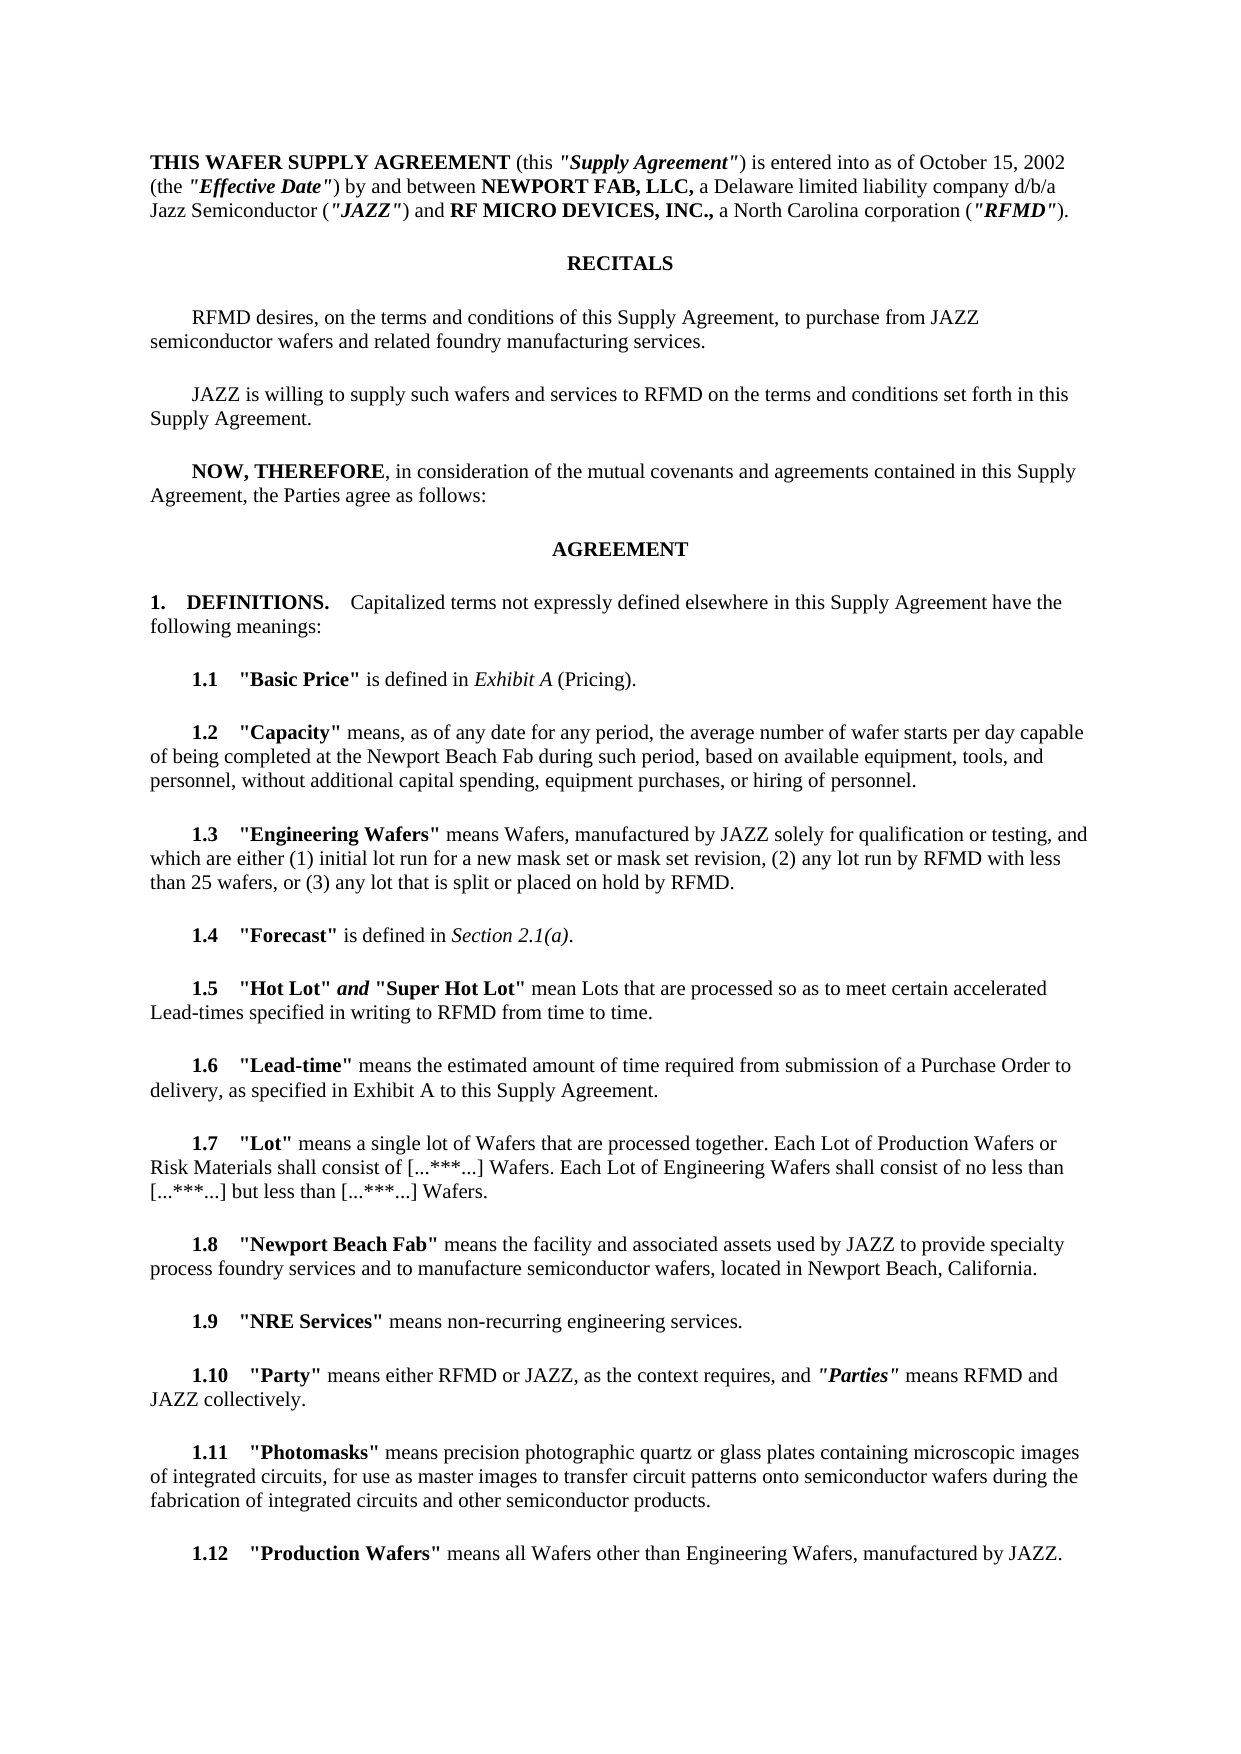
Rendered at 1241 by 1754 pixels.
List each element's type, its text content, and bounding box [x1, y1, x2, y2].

text 1.10 "Party" means either RFMD or JAZZ, as the context requires, and "Parties" means RFMD and JAZZ collectively. [150, 1363, 1090, 1411]
text 1.3 "Engineering Wafers" means Wafers, manufactured by JAZZ solely for qualification or testing, and which are either (1) initial lot run for a new mask set or mask set revision, (2) any lot run by RFMD with less than 25 wafers, or (3) any lot that is split or placed on hold by RFMD. [150, 822, 1090, 894]
text 1.12 "Production Wafers" means all Wafers other than Engineering Wafers, manufactured by JAZZ. [150, 1541, 1090, 1565]
text THIS WAFER SUPPLY AGREEMENT (this "Supply Agreement") is entered into as of October 15, 2002 (the "Effective Date") by and between NEWPORT FAB, LLC, a Delaware limited liability company d/b/a Jazz Semiconductor ("JAZZ") and RF MICRO DEVICES, INC., a North Carolina corporation ("RFMD"). [150, 150, 1090, 222]
text 1.2 "Capacity" means, as of any date for any period, the average number of wafer starts per day capable of being completed at the Newport Beach Fab during such period, based on available equipment, tools, and personnel, without additional capital spending, equipment purchases, or hiring of personnel. [150, 720, 1090, 792]
text 1. DEFINITIONS. Capitalized terms not expressly defined elsewhere in this Supply Agreement have the following meanings: [150, 590, 1090, 638]
text NOW, THEREFORE, in consideration of the mutual covenants and agreements contained in this Supply Agreement, the Parties agree as follows: [150, 459, 1090, 507]
text RFMD desires, on the terms and conditions of this Supply Agreement, to purchase from JAZZ semiconductor wafers and related foundry manufacturing services. [150, 304, 1090, 353]
text 1.11 "Photomasks" means precision photographic quartz or glass plates containing microscopic images of integrated circuits, for use as master images to transfer circuit patterns onto semiconductor wafers during the fabrication of integrated circuits and other semiconductor products. [150, 1440, 1090, 1512]
text JAZZ is willing to supply such wafers and services to RFMD on the terms and conditions set forth in this Supply Agreement. [150, 382, 1090, 430]
text 1.5 "Hot Lot" and "Super Hot Lot" mean Lots that are processed so as to meet certain accelerated Lead-times specified in writing to RFMD from time to time. [150, 976, 1090, 1024]
text 1.9 "NRE Services" means non-recurring engineering services. [150, 1309, 1090, 1333]
text 1.1 "Basic Price" is defined in Exhibit A (Pricing). [150, 667, 1090, 691]
text 1.8 "Newport Beach Fab" means the facility and associated assets used by JAZZ to provide specialty process foundry services and to manufacture semiconductor wafers, located in Newport Beach, California. [150, 1232, 1090, 1280]
text AGREEMENT [150, 536, 1090, 561]
text 1.6 "Lead-time" means the estimated amount of time required from submission of a Purchase Order to delivery, as specified in Exhibit A to this Supply Agreement. [150, 1053, 1090, 1102]
text 1.7 "Lot" means a single lot of Wafers that are processed together. Each Lot of Production Wafers or Risk Materials shall consist of [...***...] Wafers. Each Lot of Engineering Wafers shall consist of no less than [...***...] but less than [...***...] Wafers. [150, 1131, 1090, 1203]
text RECITALS [150, 251, 1090, 275]
text 1.4 "Forecast" is defined in Section 2.1(a). [150, 923, 1090, 947]
